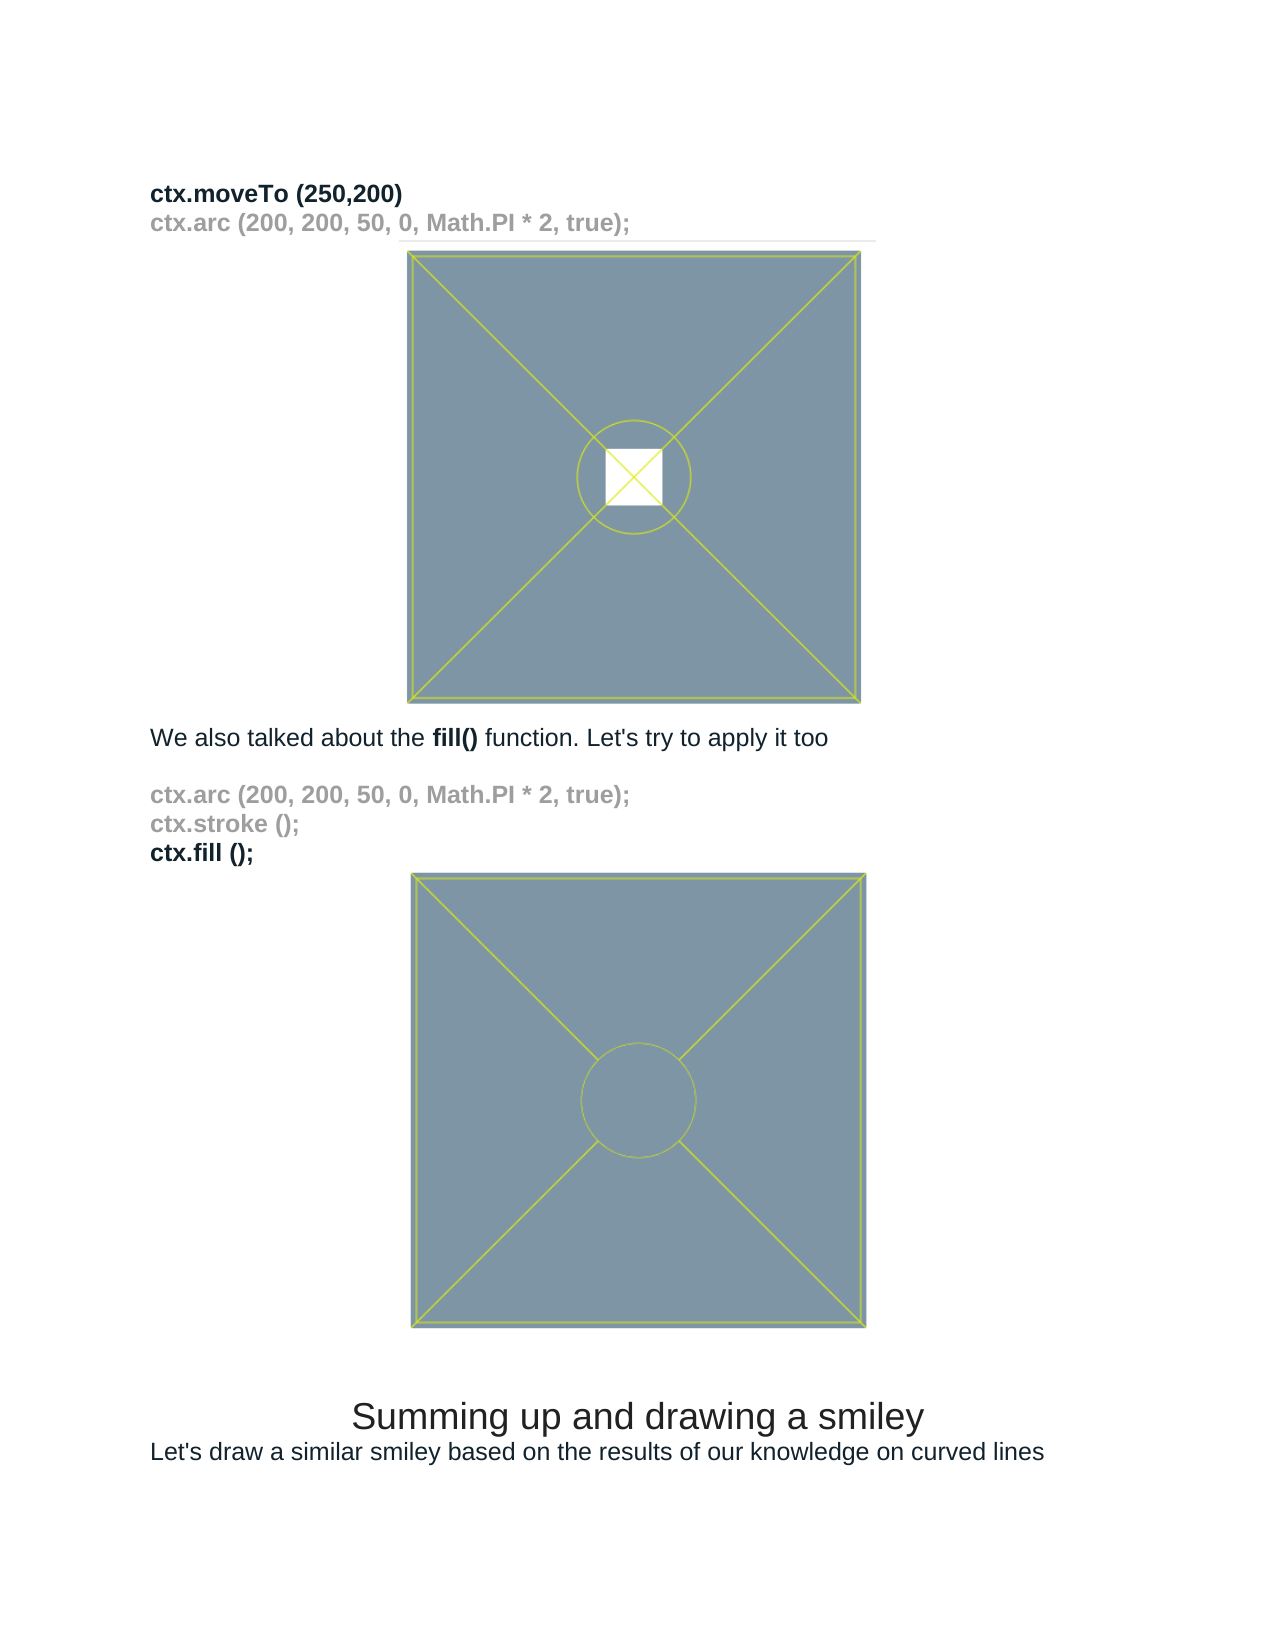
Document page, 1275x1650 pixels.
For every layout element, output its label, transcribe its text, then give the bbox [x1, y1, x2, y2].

text ctx.arc (200, 200, 50, 0, Math.PI * 2, true); [150, 207, 1125, 236]
picture [404, 866, 871, 1351]
text Let's draw a similar smiley based on the results of our knowledge on curved lines [150, 1437, 1125, 1466]
text ctx.arc (200, 200, 50, 0, Math.PI * 2, true); [150, 780, 1125, 809]
text ctx.fill (); [150, 838, 1125, 866]
text Summing up and drawing a smiley [150, 1394, 1125, 1437]
text ctx.stroke (); [150, 809, 1125, 838]
text ctx.moveTo (250,200) [150, 179, 1125, 207]
picture [398, 236, 877, 723]
text We also talked about the fill() function. Let's try to apply it too [150, 723, 1125, 751]
